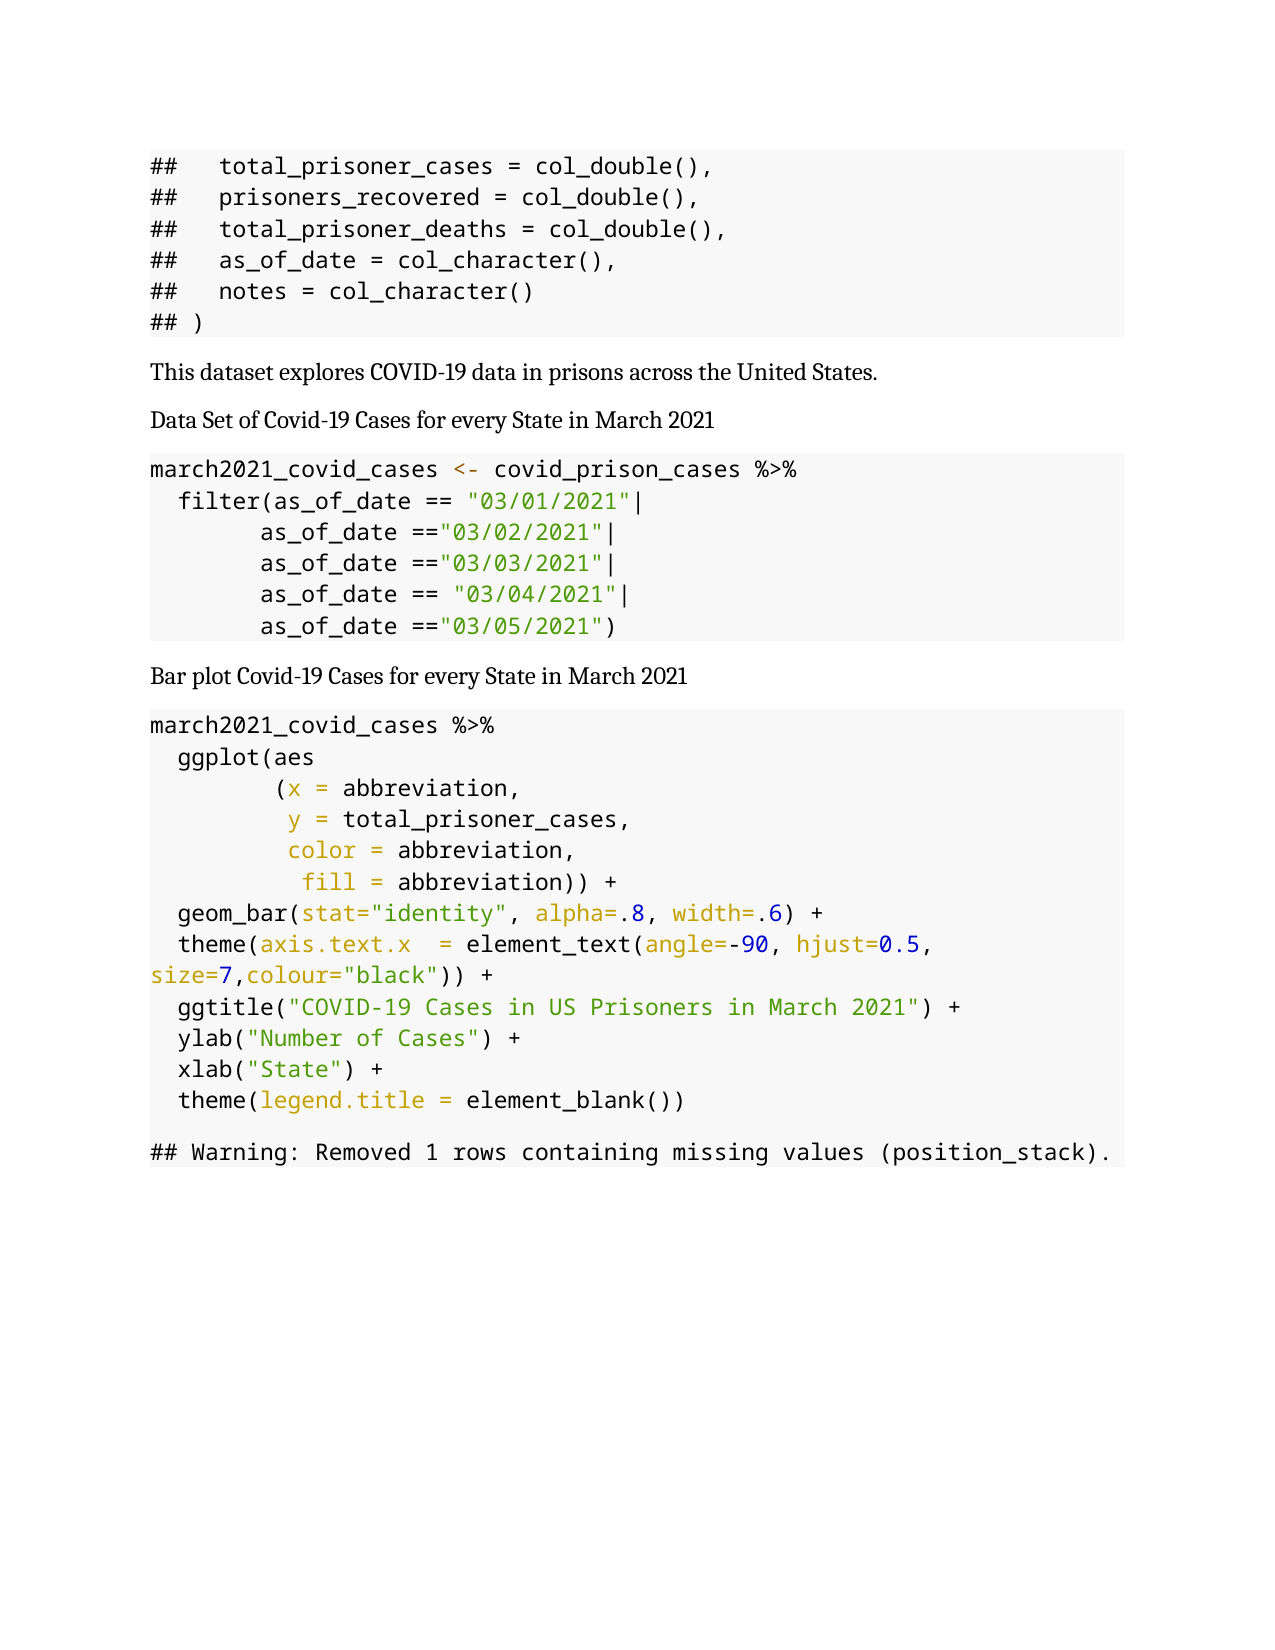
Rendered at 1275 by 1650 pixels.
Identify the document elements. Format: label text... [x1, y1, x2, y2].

text Data Set of Covid-19 Cases for every State in March 2021 [150, 406, 1125, 434]
text march2021_covid_cases <- covid_prison_cases %>% filter(as_of_date == "03/01/2021"| as_of_date =="03/02/2021"| as_of_date =="03/03/2021"| as_of_date == "03/04/2021"| as_of_date =="03/05/2021") [150, 453, 1125, 641]
text Bar plot Covid-19 Cases for every State in March 2021 [150, 662, 1125, 690]
text ## Warning: Removed 1 rows containing missing values (position_stack). [150, 1136, 1125, 1167]
text march2021_covid_cases %>% ggplot(aes (x = abbreviation, y = total_prisoner_cases, color = abbreviation, fill = abbreviation)) + geom_bar(stat="identity", alpha=.8, width=.6) + theme(axis.text.x = element_text(angle=-90, hjust=0.5, size=7,colour="black")) + ggtitle("COVID-19 Cases in US Prisoners in March 2021") + ylab("Number of Cases") + xlab("State") + theme(legend.title = element_blank()) [315, 709, 1125, 1115]
text This dataset explores COVID-19 data in prisons across the United States. [150, 358, 1125, 387]
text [150, 150, 1125, 337]
